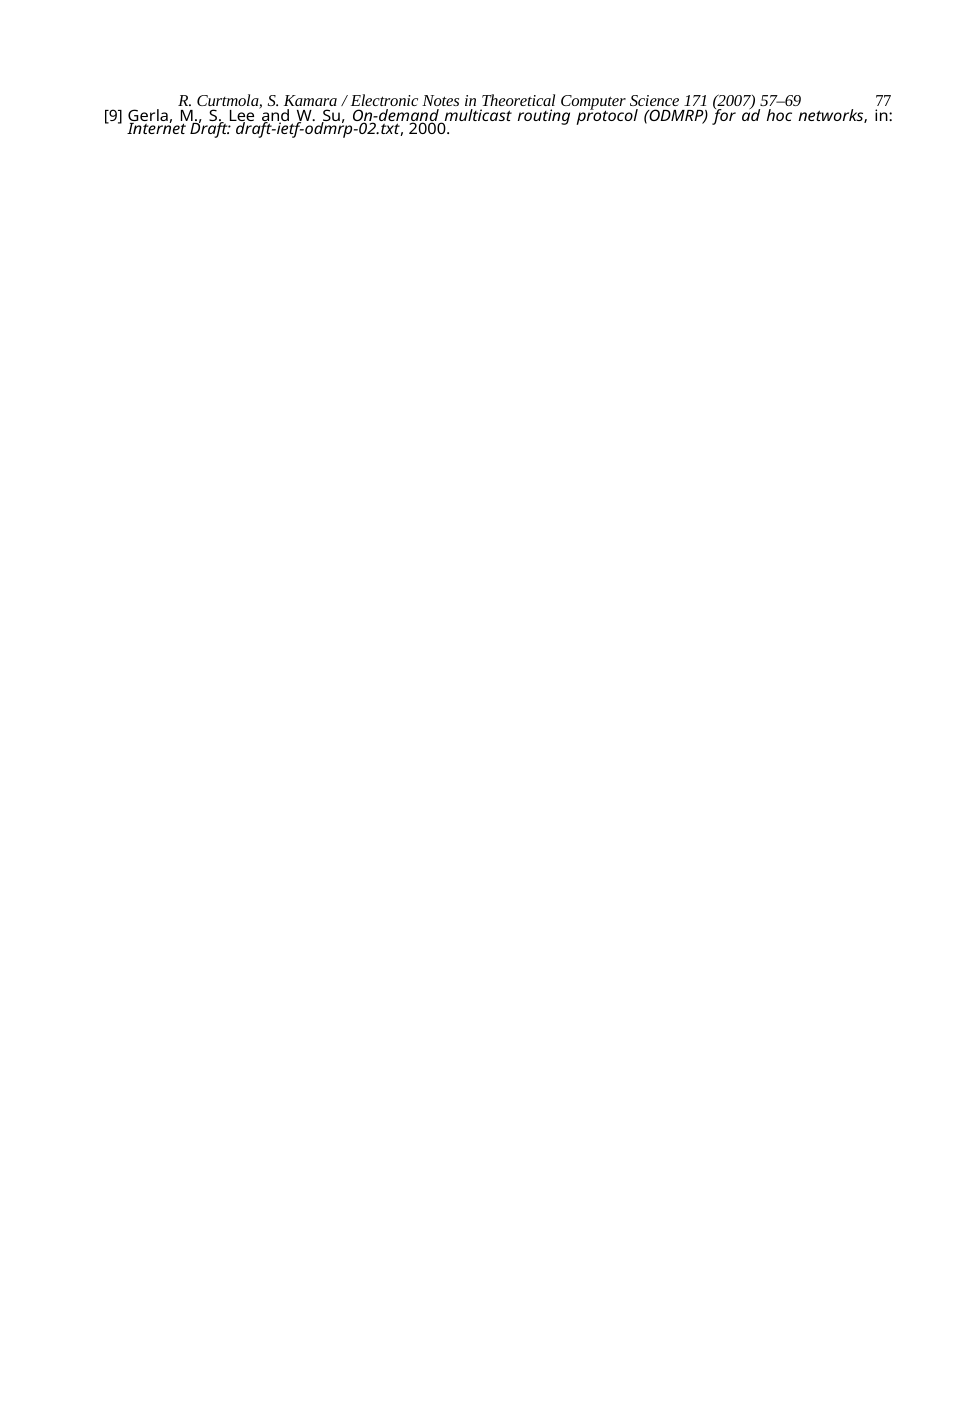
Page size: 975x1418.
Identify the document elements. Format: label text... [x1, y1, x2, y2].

list Gerla, M., S. Lee and W. Su, On-demand multicast routing protocol (ODMRP) for ad hoc networks, in: Internet Draft: draft-ietf-odmrp-02.txt, 2000. [104, 110, 894, 139]
